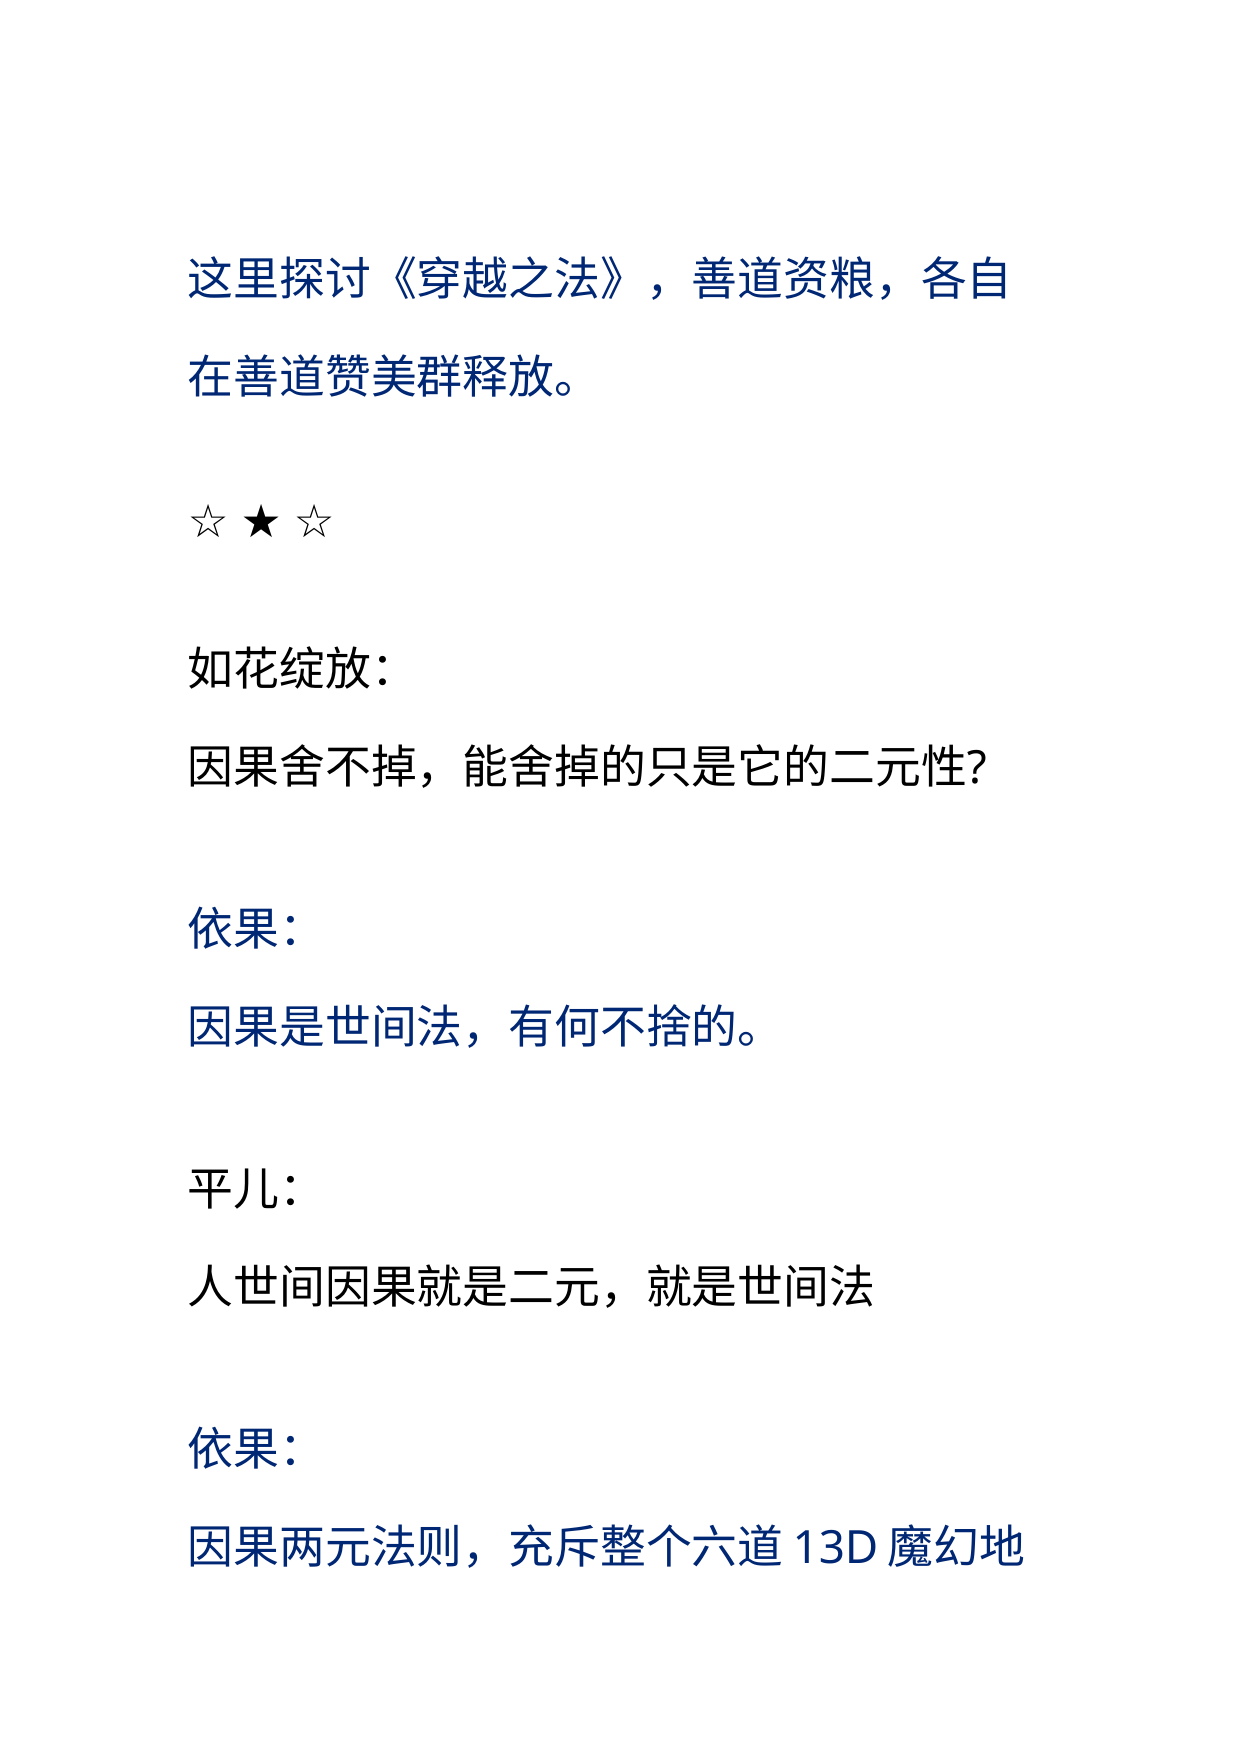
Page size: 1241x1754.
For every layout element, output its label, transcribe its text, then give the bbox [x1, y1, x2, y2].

text ☆ ★ ☆ 如花绽放： 因果舍不掉，能舍掉的只是它的二元性? [187, 422, 1053, 812]
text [187, 1332, 1053, 1592]
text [187, 162, 1053, 422]
text 依果： 因果是世间法，有何不捨的。 [187, 812, 1053, 1072]
text 平儿： 人世间因果就是二元，就是世间法 [187, 1072, 1053, 1332]
